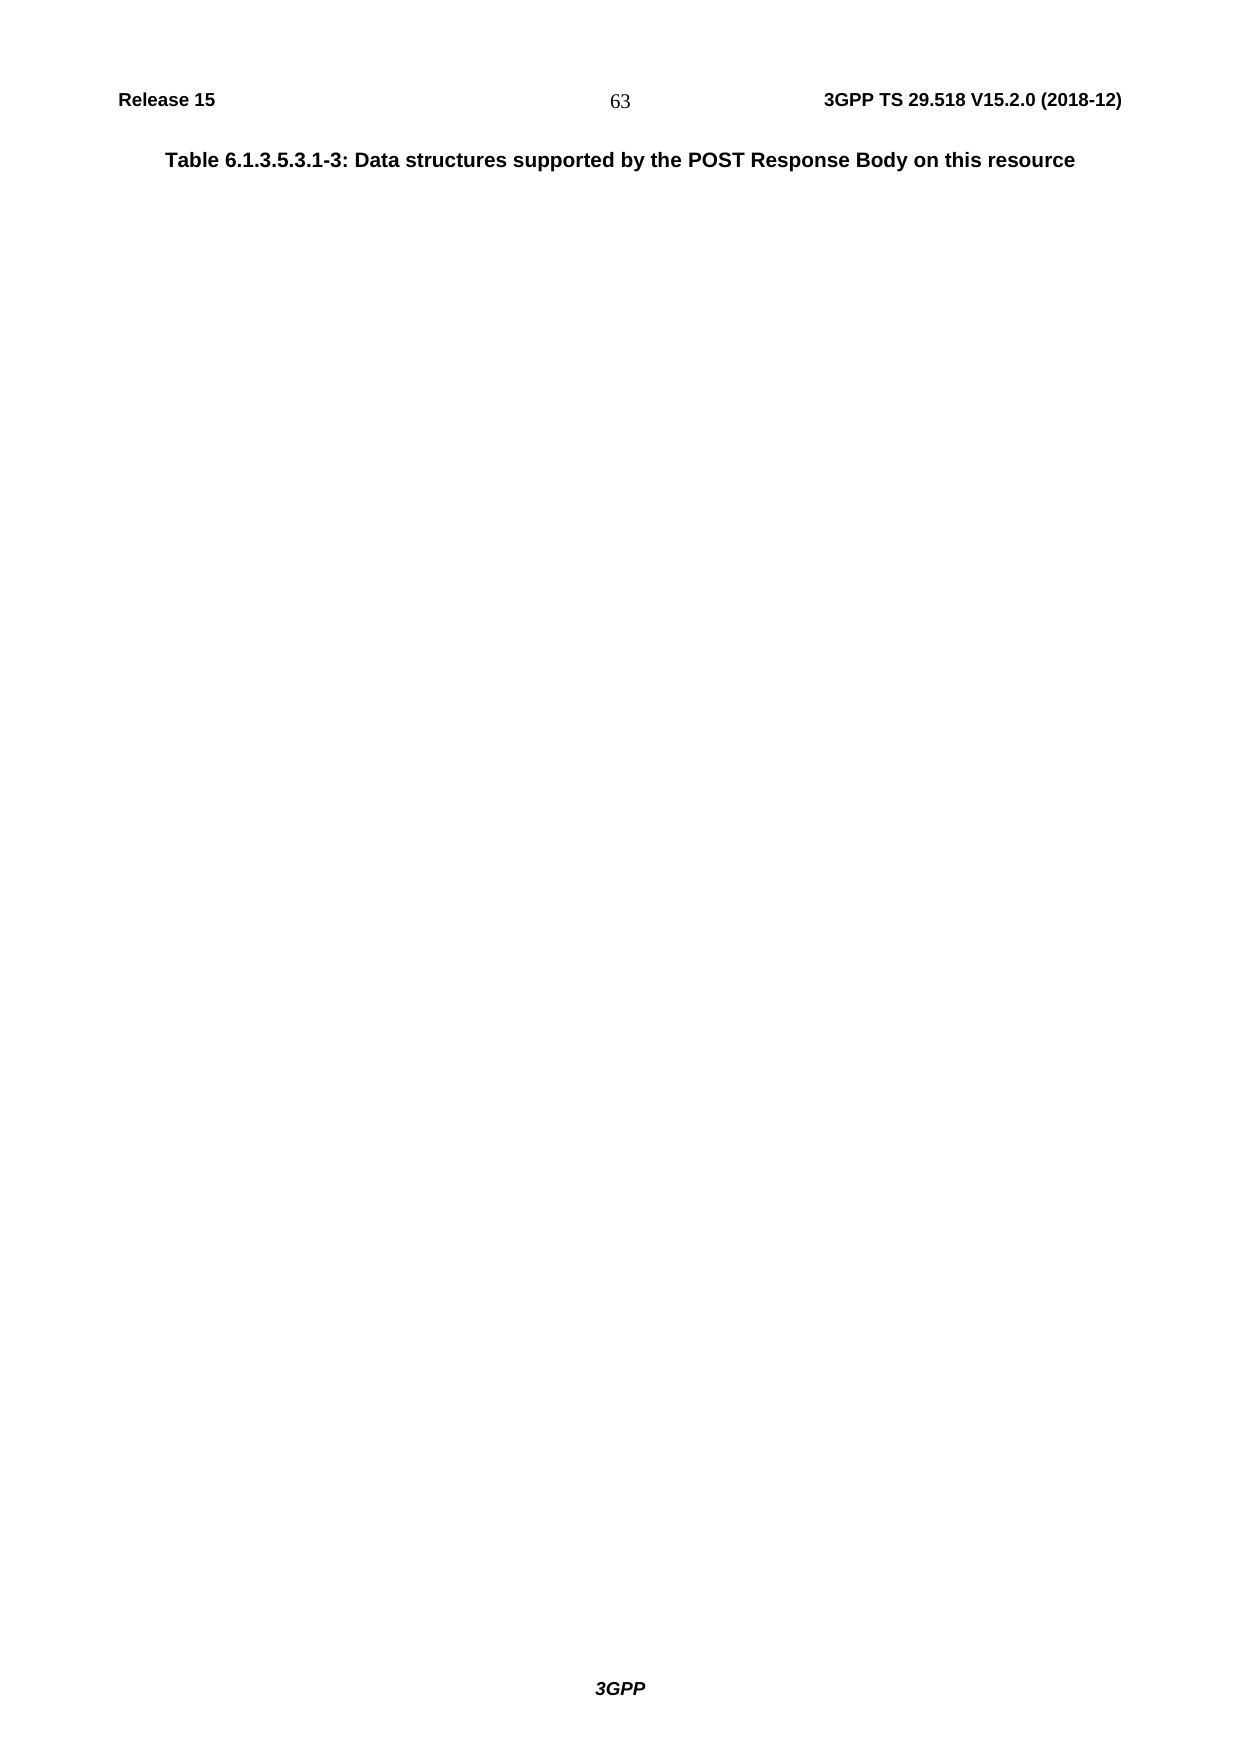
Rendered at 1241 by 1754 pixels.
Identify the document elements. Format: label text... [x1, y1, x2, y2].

text Table 6.1.3.5.3.1-3: Data structures supported by the POST Response Body on this resource [118, 147, 1122, 171]
